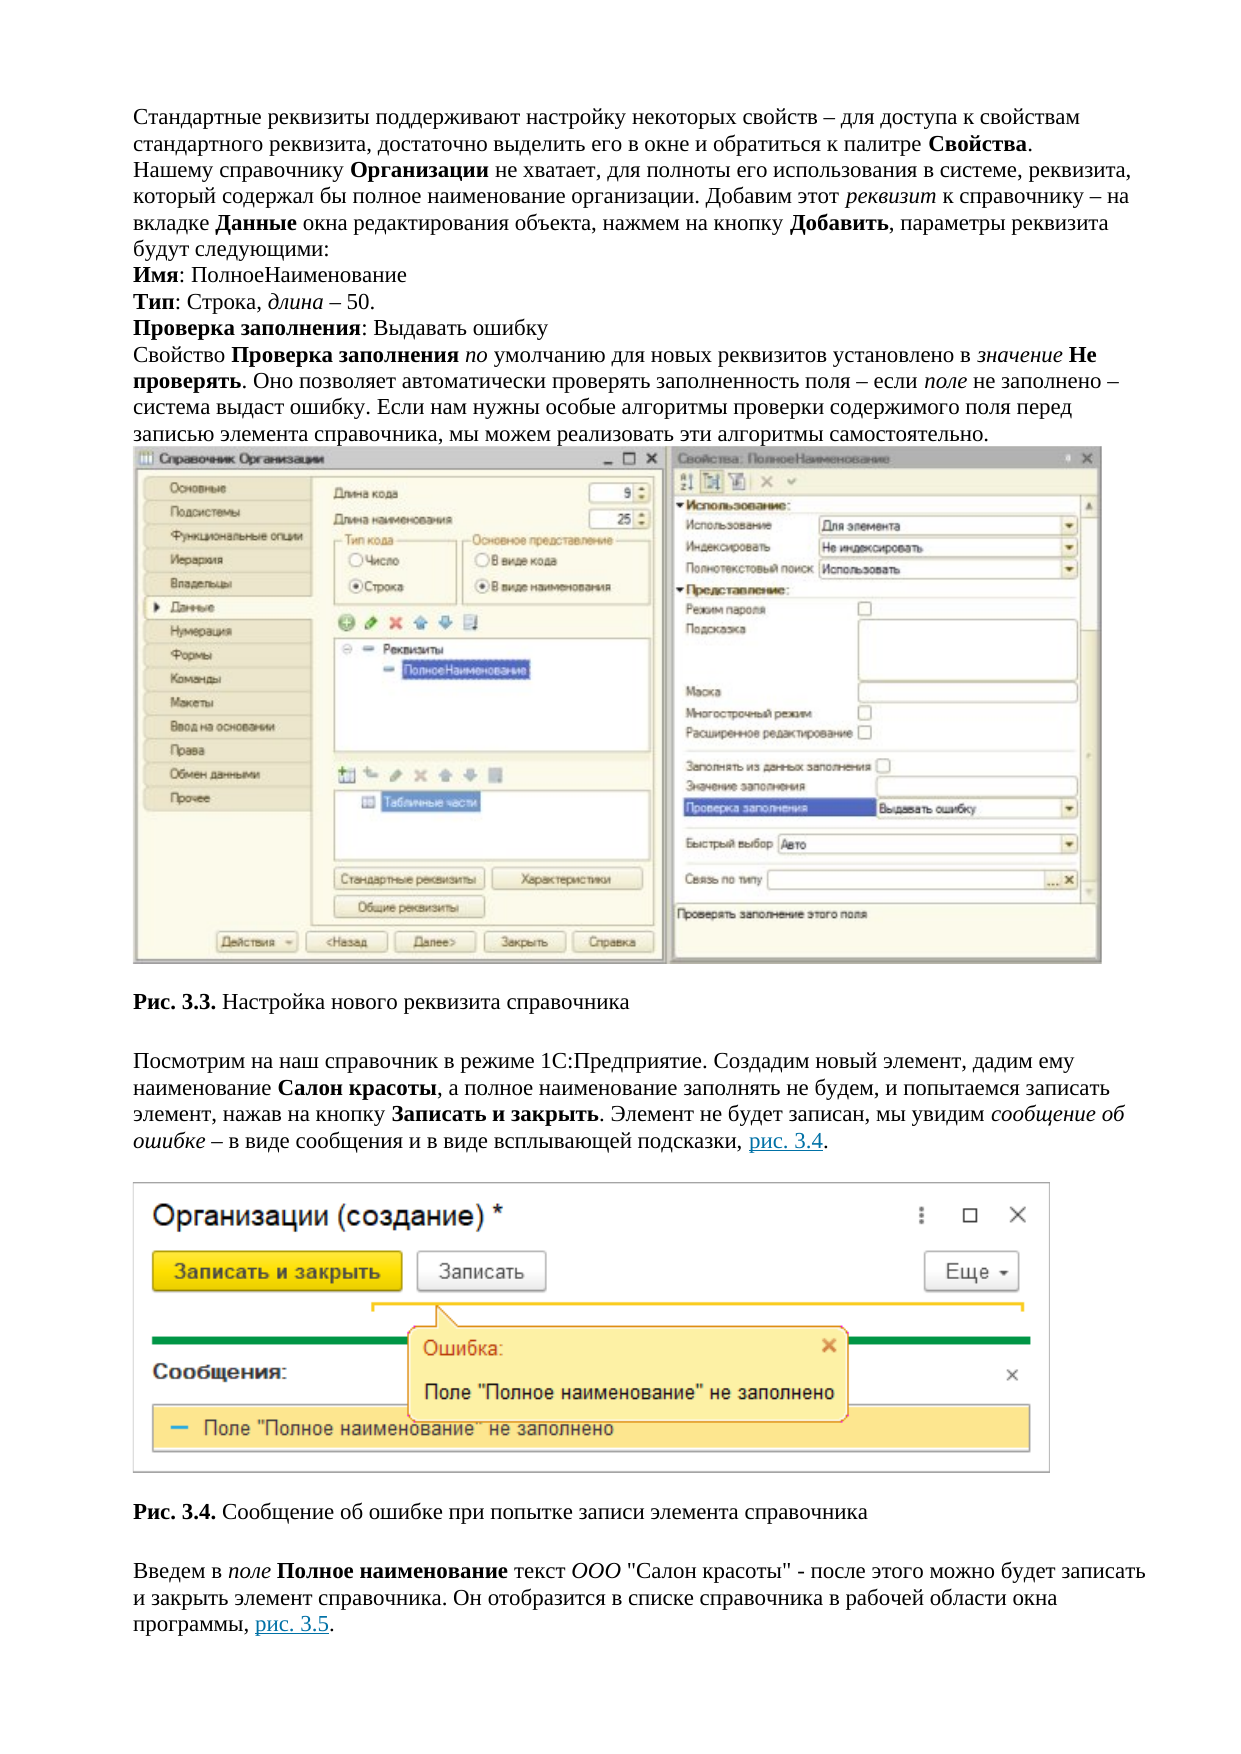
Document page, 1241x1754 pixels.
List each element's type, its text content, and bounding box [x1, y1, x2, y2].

text Тип: Строка, длина – 50. [133, 288, 1152, 314]
text Посмотрим на наш справочник в режиме 1С:Предприятие. Создадим новый элемент, дадим ему наименование Салон красоты, а полное наименование заполнять не будем, и попытаемся записать элемент, нажав на кнопку Записать и закрыть. Элемент не будет записан, мы увидим сообщение об ошибке – в виде сообщения и в виде всплывающей подсказки, рис. 3.4. [133, 1048, 1152, 1153]
text Стандартные реквизиты поддерживают настройку некоторых свойств – для доступа к свойствам стандартного реквизита, достаточно выделить его в окне и обратиться к палитре Свойства. [133, 103, 1152, 156]
text Проверка заполнения: Выдавать ошибку [133, 314, 1152, 341]
text Свойство Проверка заполнения по умолчанию для новых реквизитов установлено в значение Не проверять. Оно позволяет автоматически проверять заполненность поля – если поле не заполнено – система выдаст ошибку. Если нам нужны особые алгоритмы проверки содержимого поля перед записью элемента справочника, мы можем реализовать эти алгоритмы самостоятельно. [133, 341, 1152, 446]
text Рис. 3.4. Сообщение об ошибке при попытке записи элемента справочника [133, 1498, 1152, 1524]
text Имя: ПолноеНаименование [133, 262, 1152, 288]
picture [132, 1182, 1050, 1473]
text Нашему справочнику Организации не хватает, для полноты его использования в системе, реквизита, который содержал бы полное наименование организации. Добавим этот реквизит к справочнику – на вкладке Данные окна редактирования объекта, нажмем на кнопку Добавить, параметры реквизита будут следующими: [133, 156, 1152, 262]
text Введем в поле Полное наименование текст ООО "Салон красоты" - после этого можно будет записать и закрыть элемент справочника. Он отобразится в списке справочника в рабочей области окна программы, рис. 3.5. [133, 1557, 1152, 1636]
picture [132, 446, 1102, 964]
text Рис. 3.3. Настройка нового реквизита справочника [133, 988, 1152, 1014]
